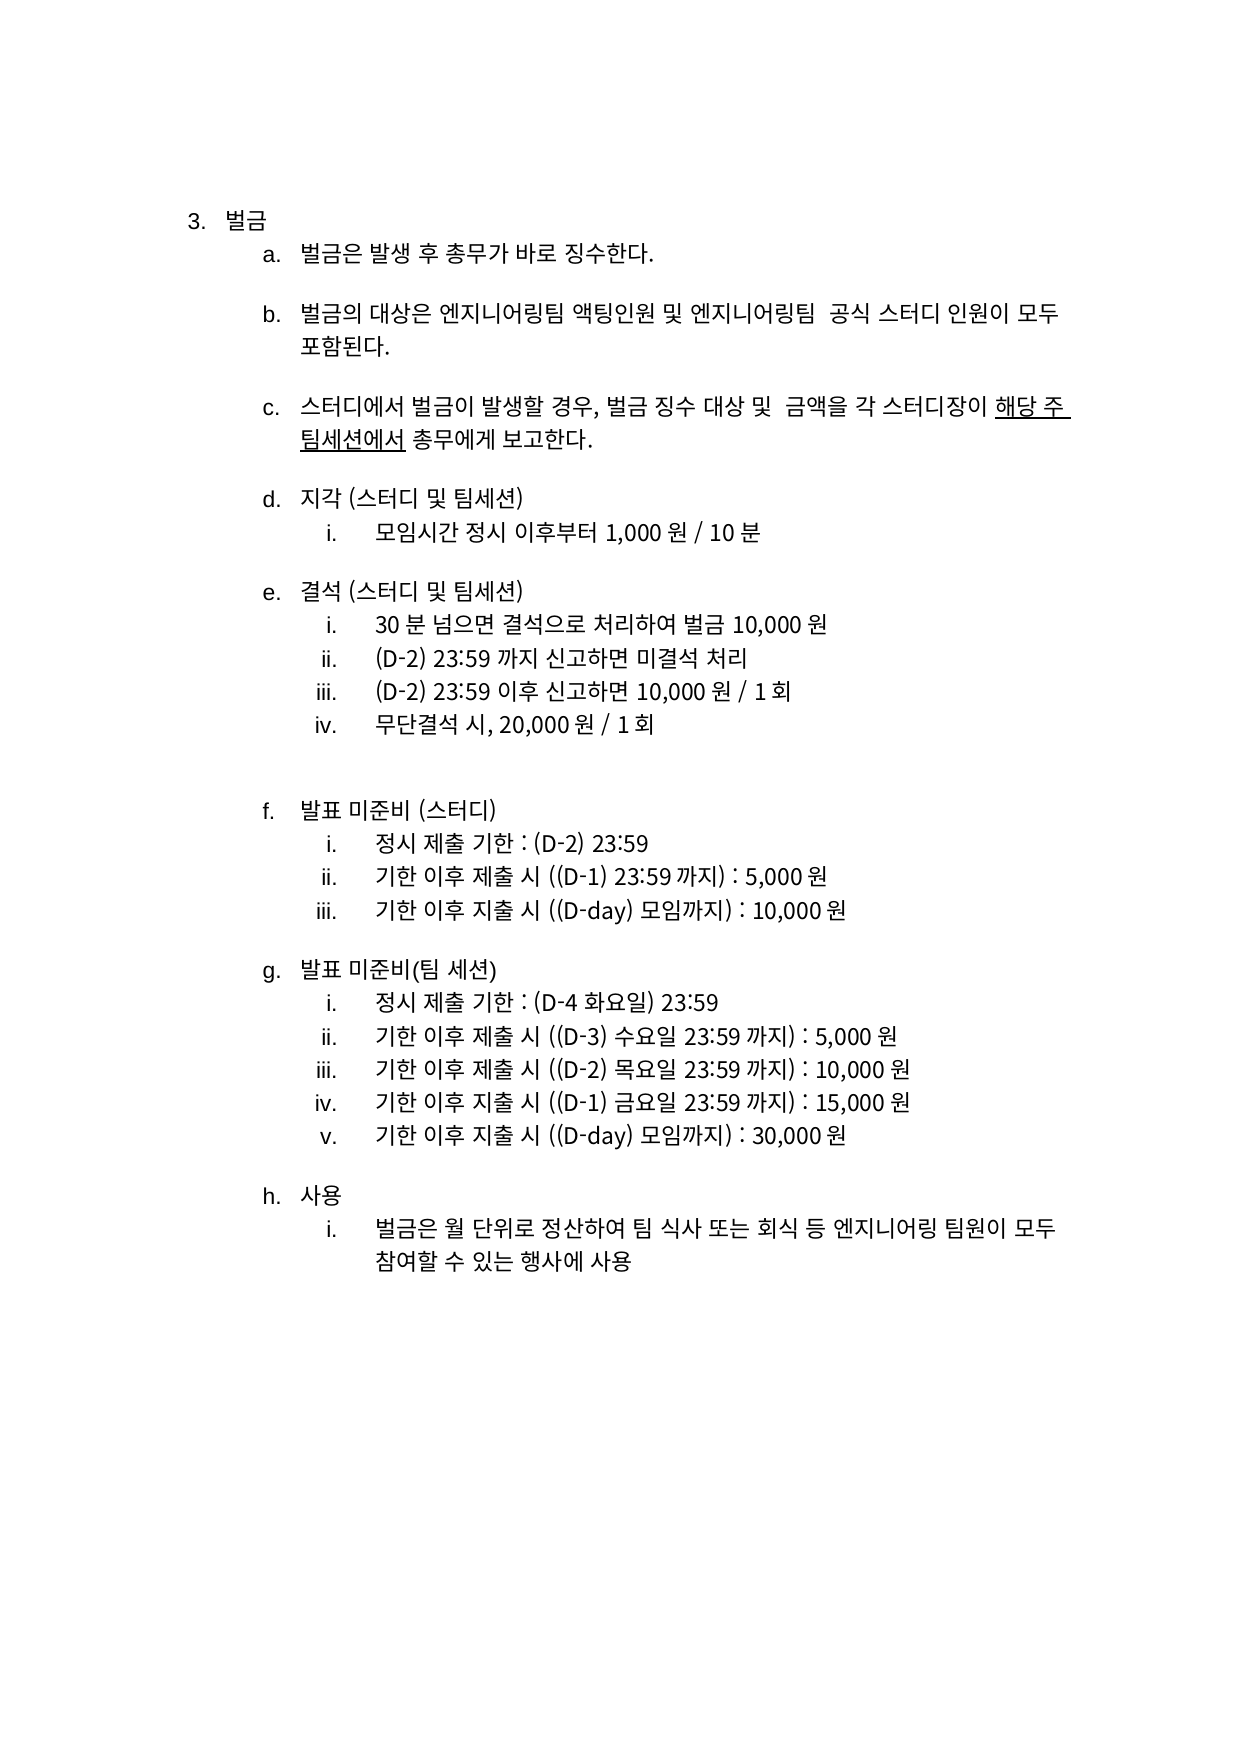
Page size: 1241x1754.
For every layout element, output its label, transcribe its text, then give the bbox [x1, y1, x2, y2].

list 기한 이후 지출 시 ((D-1) 금요일 23:59까지) : 15,000원 [337, 1085, 1090, 1118]
list 기한 이후 제출 시 ((D-3) 수요일 23:59까지) : 5,000원 [337, 1018, 1090, 1052]
list 발표 미준비(팀 세션) [262, 952, 1090, 985]
list 발표 미준비 (스터디) [262, 793, 1090, 826]
list 스터디에서 벌금이 발생할 경우, 벌금 징수 대상 및 금액을 각 스터디장이 해당 주 팀세션에서 총무에게 보고한다. [262, 388, 1090, 455]
list (D-2) 23:59 이후 신고하면 10,000원 / 1회 [337, 674, 1090, 707]
list 벌금은 월 단위로 정산하여 팀 식사 또는 회식 등 엔지니어링 팀원이 모두 참여할 수 있는 행사에 사용 [337, 1211, 1090, 1277]
list 정시 제출 기한 : (D-4 화요일) 23:59 [337, 985, 1090, 1018]
list 기한 이후 제출 시 ((D-2) 목요일 23:59까지) : 10,000원 [337, 1052, 1090, 1085]
list 기한 이후 제출 시 ((D-1) 23:59까지) : 5,000원 [337, 859, 1090, 892]
list 지각 (스터디 및 팀세션) [262, 481, 1090, 514]
list 모임시간 정시 이후부터 1,000원 / 10분 [337, 514, 1090, 548]
list 결석 (스터디 및 팀세션) [262, 574, 1090, 607]
list 30분 넘으면 결석으로 처리하여 벌금 10,000원 [337, 607, 1090, 640]
list 기한 이후 지출 시 ((D-day) 모임까지) : 30,000원 [337, 1118, 1090, 1151]
list 정시 제출 기한 : (D-2) 23:59 [337, 826, 1090, 859]
list 기한 이후 지출 시 ((D-day) 모임까지) : 10,000원 [337, 892, 1090, 926]
list 벌금 [187, 203, 1090, 236]
list 사용 [262, 1178, 1090, 1211]
list (D-2) 23:59 까지 신고하면 미결석 처리 [337, 640, 1090, 674]
list 벌금은 발생 후 총무가 바로 징수한다. [262, 236, 1090, 269]
list 무단결석 시, 20,000원 / 1회 [337, 707, 1090, 740]
list 벌금의 대상은 엔지니어링팀 액팅인원 및 엔지니어링팀 공식 스터디 인원이 모두 포함된다. [262, 296, 1090, 362]
